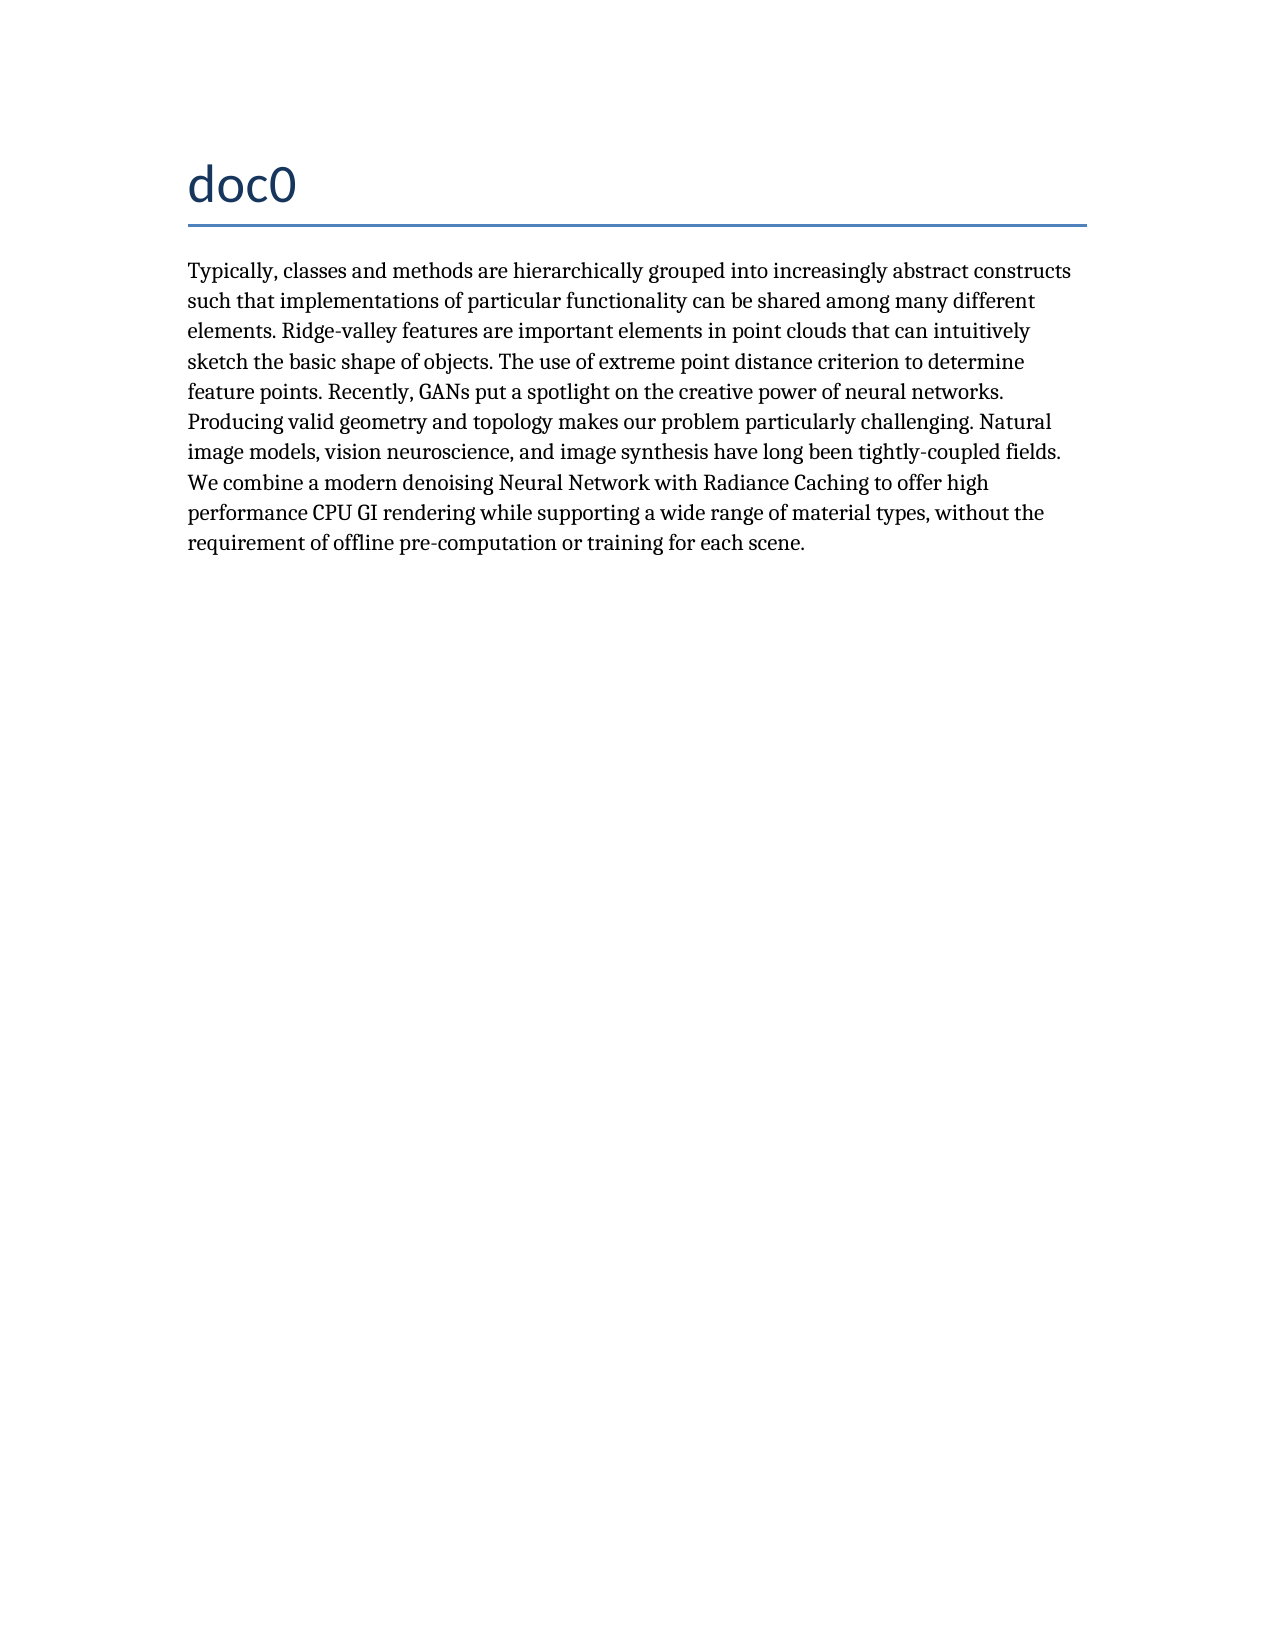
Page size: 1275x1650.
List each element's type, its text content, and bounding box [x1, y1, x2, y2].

title doc0 [187, 150, 1087, 227]
text Typically, classes and methods are hierarchically grouped into increasingly abstract constructs such that implementations of particular functionality can be shared among many different elements. Ridge-valley features are important elements in point clouds that can intuitively sketch the basic shape of objects. The use of extreme point distance criterion to determine feature points. Recently, GANs put a spotlight on the creative power of neural networks. Producing valid geometry and topology makes our problem particularly challenging. Natural image models, vision neuroscience, and image synthesis have long been tightly-coupled fields. We combine a modern denoising Neural Network with Radiance Caching to offer high performance CPU GI rendering while supporting a wide range of material types, without the requirement of offline pre-computation or training for each scene. [187, 258, 1087, 556]
